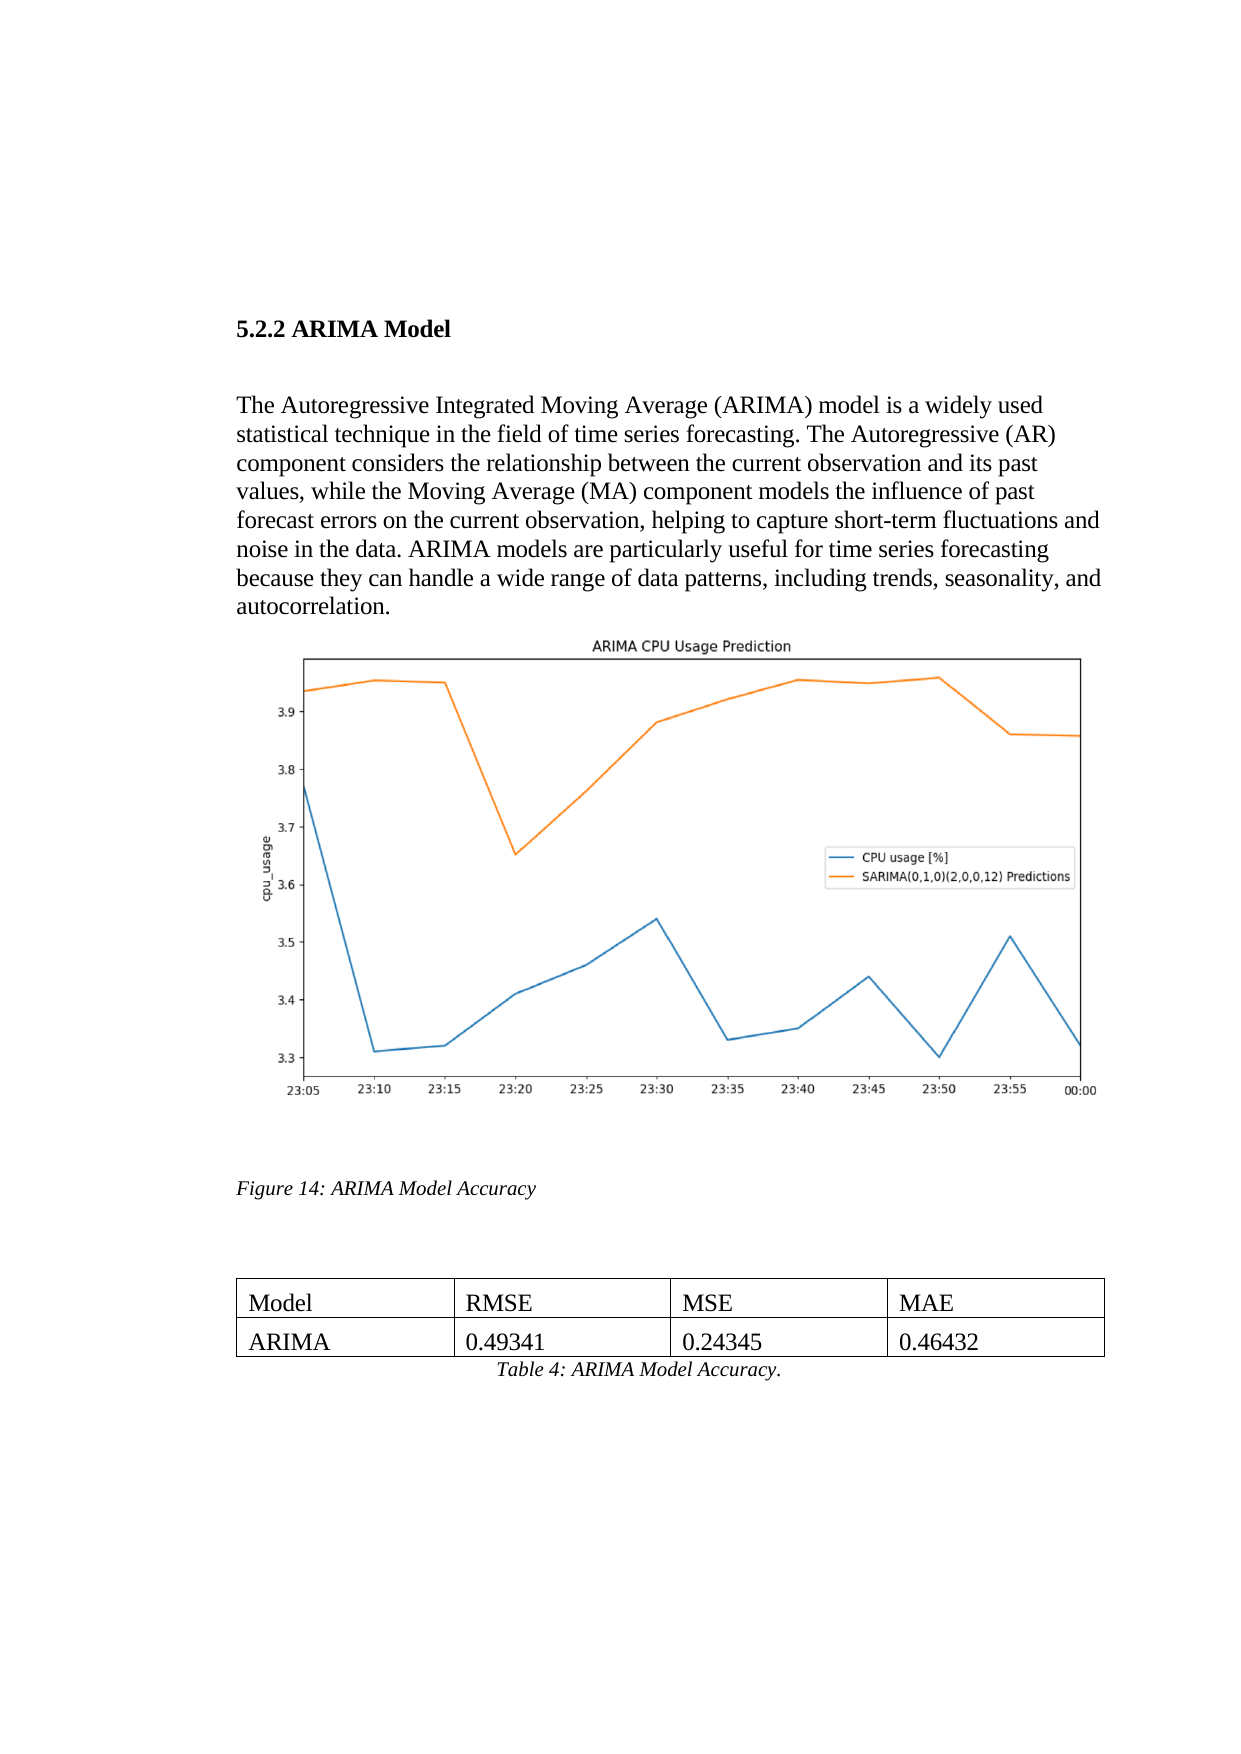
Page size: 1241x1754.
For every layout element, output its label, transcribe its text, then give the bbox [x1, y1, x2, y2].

picture [236, 629, 1098, 1100]
subtitle The Autoregressive Integrated Moving Average (ARIMA) model is a widely used statistical technique in the field of time series forecasting. The Autoregressive (AR) component considers the relationship between the current observation and its past values, while the Moving Average (MA) component models the influence of past forecast errors on the current observation, helping to capture short-term fluctuations and noise in the data. ARIMA models are particularly useful for time series forecasting because they can handle a wide range of data patterns, including trends, seasonality, and autocorrelation. [236, 390, 1105, 620]
text Figure 14: ARIMA Model Accuracy [175, 1176, 1084, 1199]
table_header RMSE [455, 1279, 670, 1317]
table_header MAE [888, 1279, 1104, 1317]
table_cell 0.24345 [671, 1318, 887, 1356]
subtitle 5.2.2 ARIMA Model [236, 314, 1105, 343]
table_cell ARIMA [237, 1318, 454, 1356]
table_header Model [237, 1279, 454, 1317]
table_cell 0.49341 [455, 1318, 670, 1356]
text Table 4: ARIMA Model Accuracy. [175, 1357, 1105, 1381]
table_header MSE [671, 1279, 887, 1317]
table_cell 0.46432 [888, 1318, 1104, 1356]
